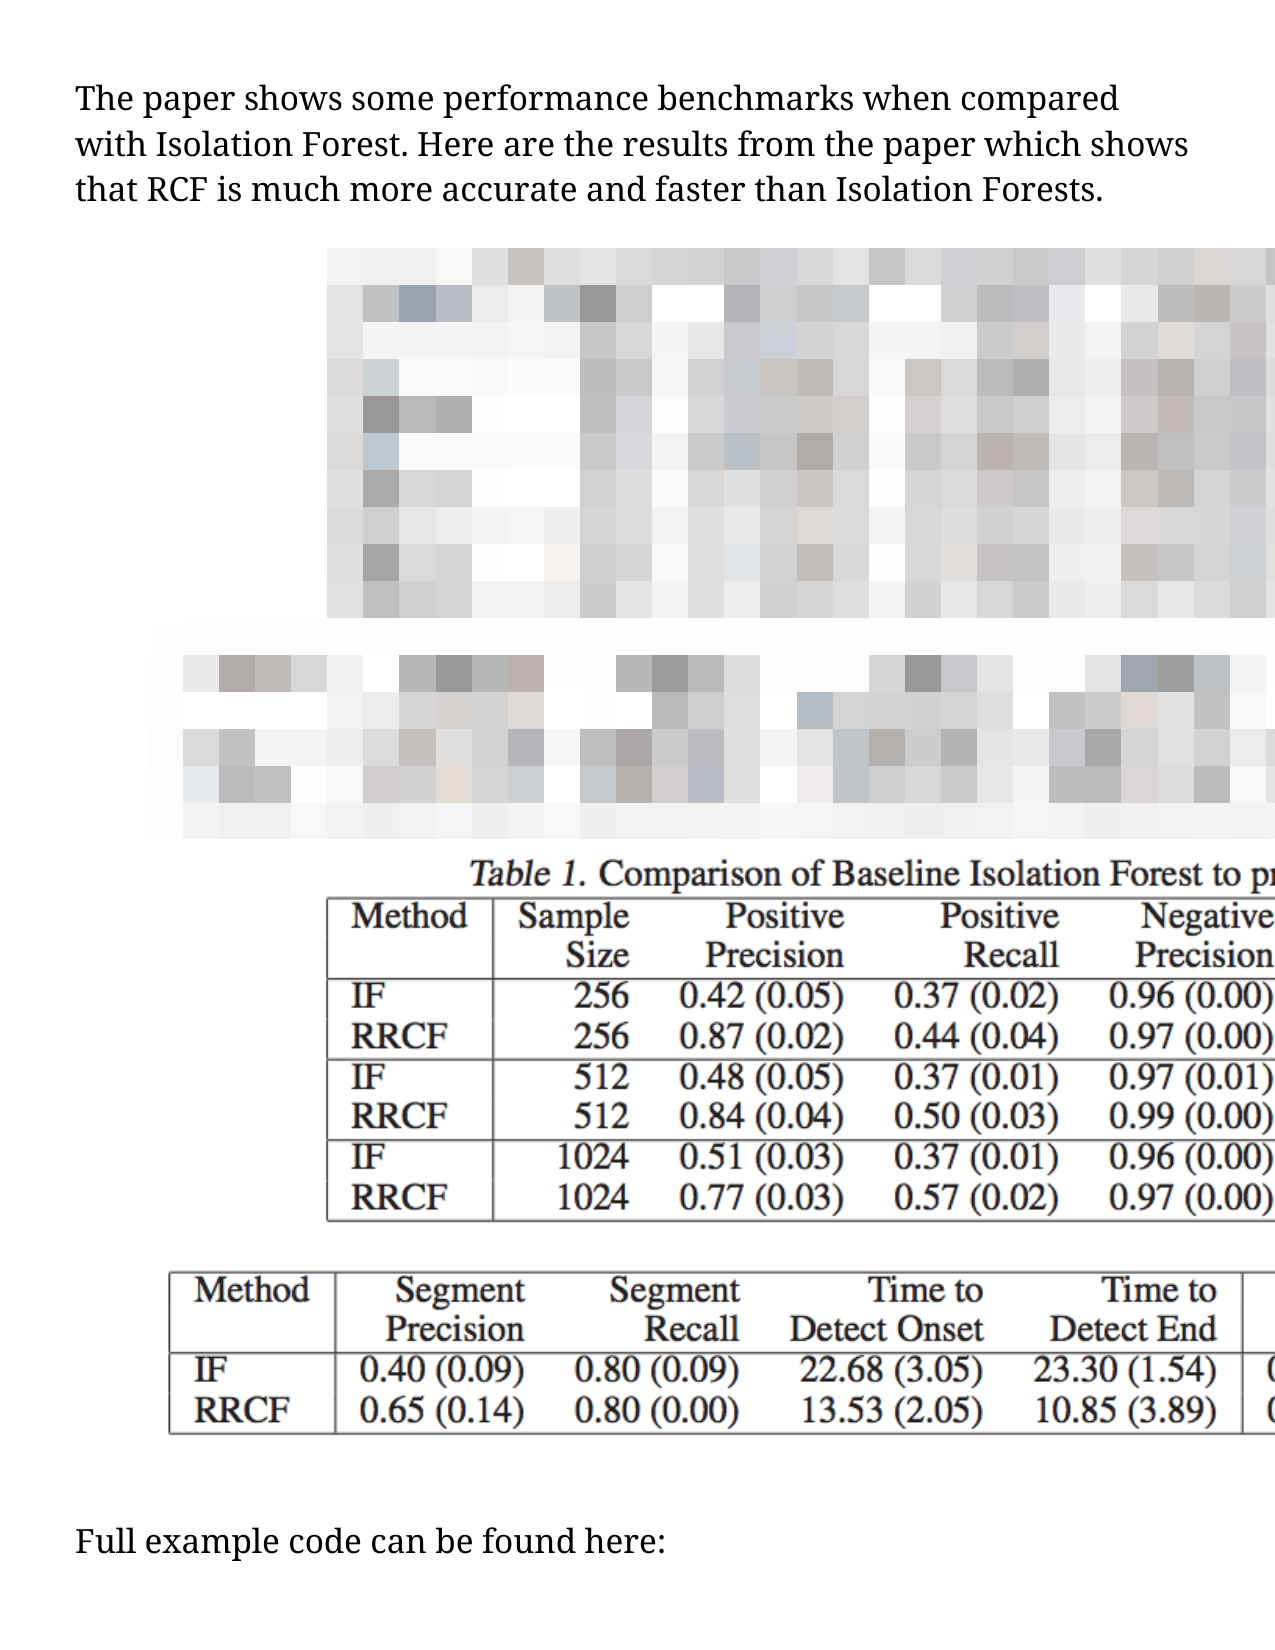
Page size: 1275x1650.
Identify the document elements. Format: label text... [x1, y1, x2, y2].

text Full example code can be found here: [75, 1517, 1200, 1563]
text The paper shows some performance benchmarks when compared with Isolation Forest. Here are the results from the paper which shows that RCF is much more accurate and faster than Isolation Forests. [75, 75, 1200, 211]
picture [75, 211, 1275, 1468]
